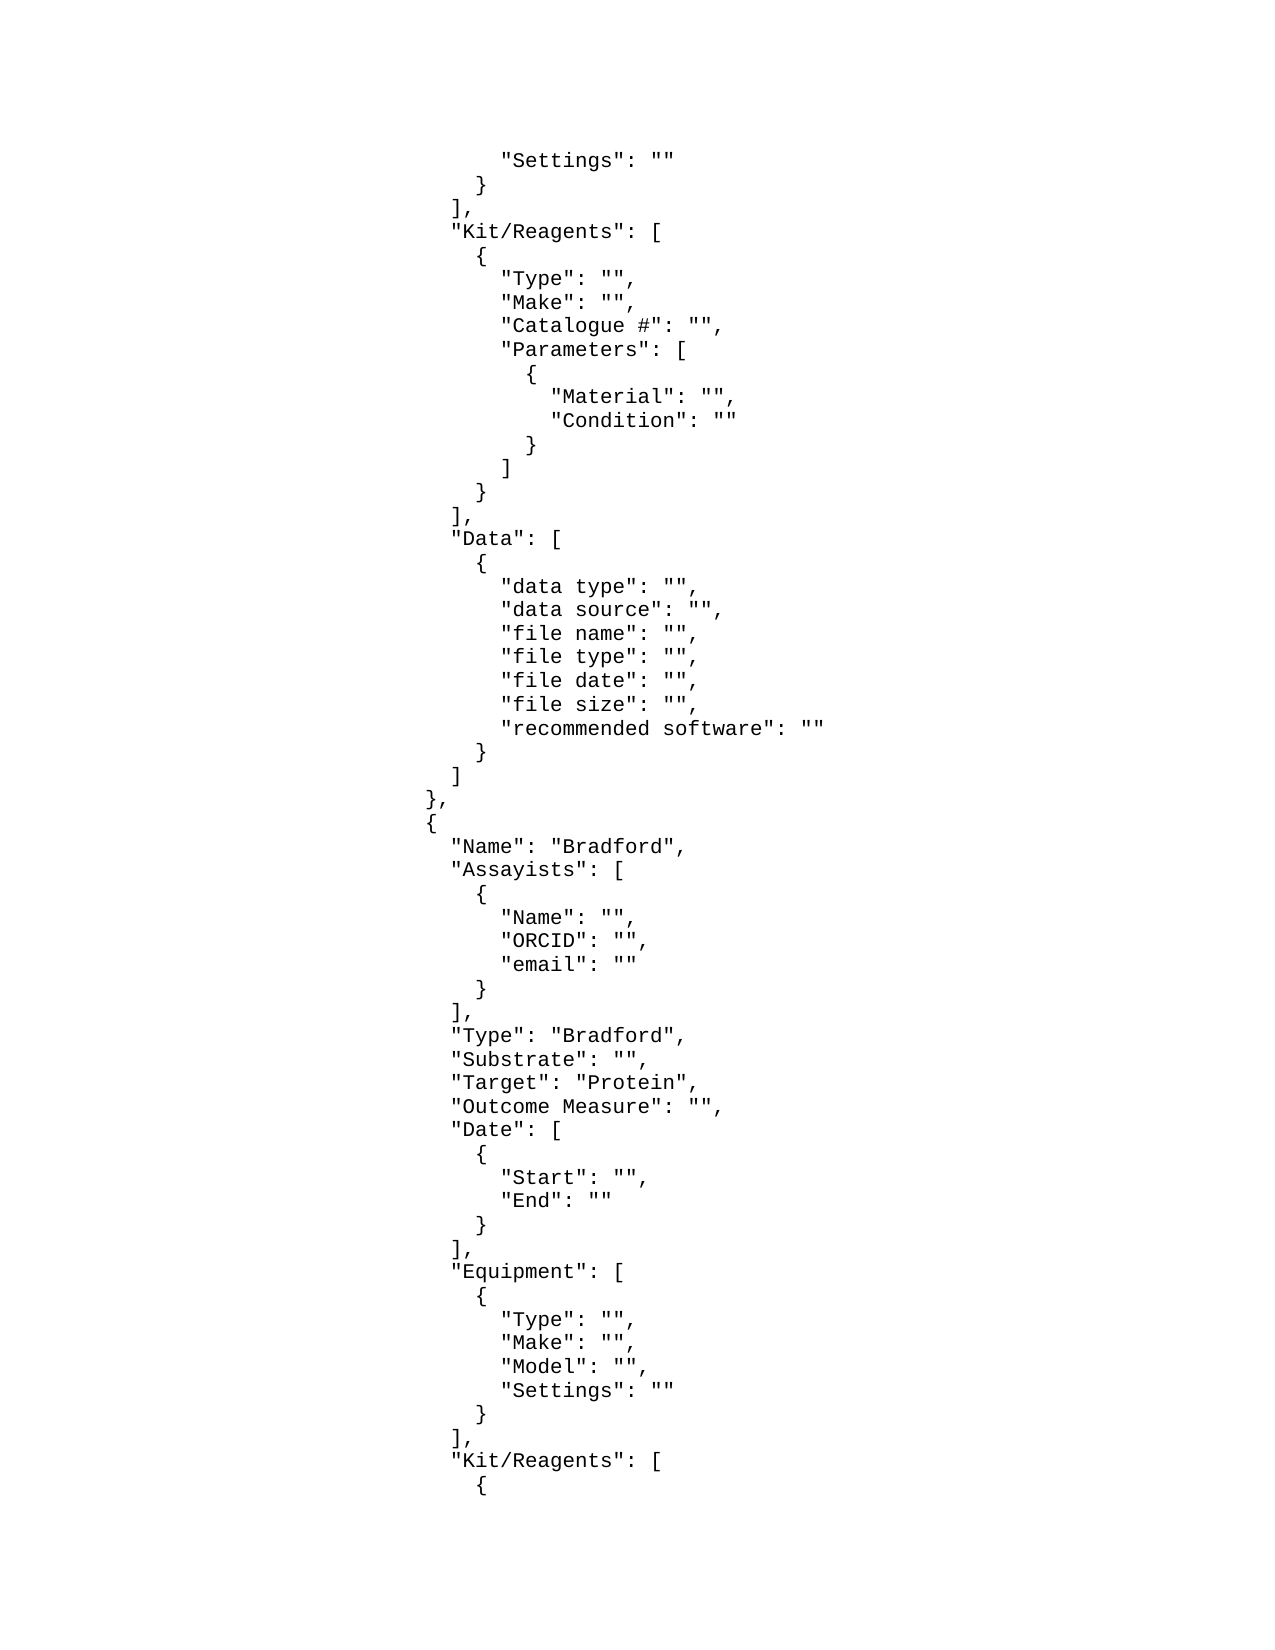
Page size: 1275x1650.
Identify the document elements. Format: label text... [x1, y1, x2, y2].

text "Type": "", [150, 268, 1125, 292]
text "file size": "", [150, 694, 1125, 717]
text "Start": "", [150, 1167, 1125, 1190]
text ], [150, 197, 1125, 221]
text } [150, 174, 1125, 197]
text "Condition": "" [150, 410, 1125, 434]
text "Data": [ [150, 528, 1125, 552]
text "recommended software": "" [150, 717, 1125, 741]
text "Name": "Bradford", [150, 836, 1125, 859]
text "Equipment": [ [150, 1261, 1125, 1285]
text } [150, 481, 1125, 505]
text { [150, 1474, 1125, 1498]
text } [150, 1403, 1125, 1427]
text "ORCID": "", [150, 930, 1125, 954]
text ], [150, 1238, 1125, 1261]
text } [150, 978, 1125, 1001]
text "data type": "", [150, 576, 1125, 599]
text "Settings": "" [150, 150, 1125, 174]
text "Model": "", [150, 1356, 1125, 1379]
text { [150, 812, 1125, 836]
text "Catalogue #": "", [150, 316, 1125, 339]
text { [150, 363, 1125, 386]
text "file name": "", [150, 623, 1125, 647]
text }, [150, 788, 1125, 812]
text ], [150, 1001, 1125, 1025]
text ], [150, 1427, 1125, 1451]
text { [150, 244, 1125, 268]
text { [150, 1285, 1125, 1309]
text ] [150, 457, 1125, 481]
text { [150, 1143, 1125, 1167]
text { [150, 883, 1125, 907]
text ] [150, 765, 1125, 788]
text } [150, 434, 1125, 457]
text } [150, 1214, 1125, 1238]
text "email": "" [150, 954, 1125, 978]
text "Substrate": "", [150, 1048, 1125, 1072]
text } [150, 741, 1125, 765]
text "Assayists": [ [150, 859, 1125, 883]
text "file date": "", [150, 670, 1125, 694]
text "Make": "", [150, 292, 1125, 316]
text "Kit/Reagents": [ [150, 221, 1125, 244]
text "file type": "", [150, 647, 1125, 670]
text "Type": "", [150, 1309, 1125, 1332]
text "Name": "", [150, 907, 1125, 930]
text "Target": "Protein", [150, 1072, 1125, 1096]
text ], [150, 505, 1125, 528]
text "Date": [ [150, 1119, 1125, 1143]
text "End": "" [150, 1190, 1125, 1214]
text "Kit/Reagents": [ [150, 1451, 1125, 1474]
text "Settings": "" [150, 1379, 1125, 1403]
text "Material": "", [150, 386, 1125, 410]
text "Type": "Bradford", [150, 1025, 1125, 1048]
text "Parameters": [ [150, 339, 1125, 363]
text "Outcome Measure": "", [150, 1096, 1125, 1119]
text "data source": "", [150, 599, 1125, 623]
text "Make": "", [150, 1332, 1125, 1356]
text { [150, 552, 1125, 576]
